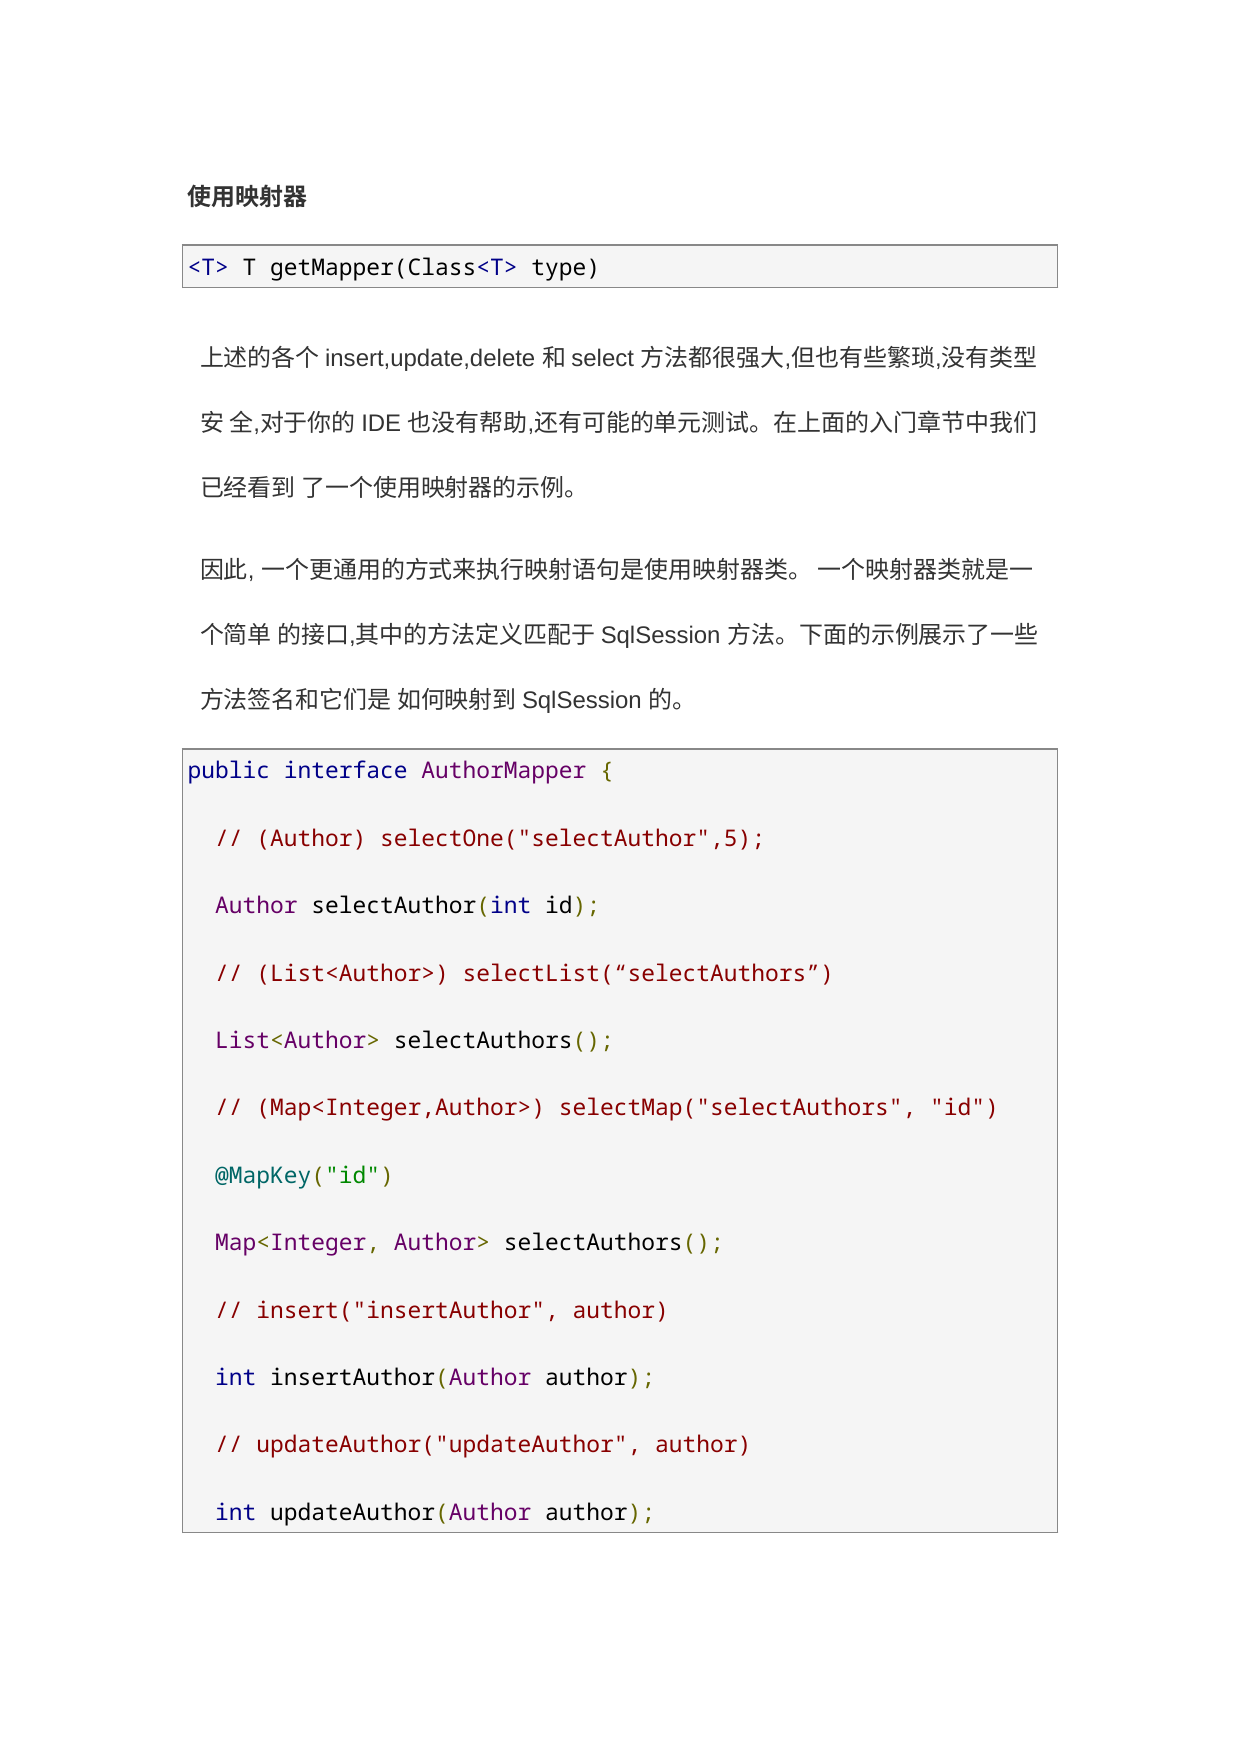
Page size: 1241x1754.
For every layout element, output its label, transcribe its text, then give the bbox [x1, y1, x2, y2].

text // (Author) selectOne("selectAuthor",5); [183, 815, 1057, 854]
text Author selectAuthor(int id); [183, 883, 1057, 921]
text Map<Integer, Author> selectAuthors(); [183, 1220, 1057, 1258]
text public interface AuthorMapper { [183, 750, 1057, 786]
text @MapKey("id") [183, 1152, 1057, 1191]
text int updateAuthor(Author author); [183, 1489, 1057, 1532]
text 上述的各个 insert,update,delete 和 select 方法都很强大,但也有些繁琐,没有类型安 全,对于你的 IDE 也没有帮助,还有可能的单元测试。在上面的入门章节中我们已经看到 了一个使用映射器的示例。 [200, 323, 1041, 518]
text <T> T getMapper(Class<T> type) [183, 246, 1057, 287]
subtitle 使用映射器 [187, 162, 1053, 227]
text // (List<Author>) selectList(“selectAuthors”) [183, 950, 1057, 988]
text int insertAuthor(Author author); [183, 1354, 1057, 1393]
text 因此, 一个更通用的方式来执行映射语句是使用映射器类。 一个映射器类就是一个简单 的接口,其中的方法定义匹配于 SqlSession 方法。下面的示例展示了一些方法签名和它们是 如何映射到 SqlSession 的。 [200, 536, 1041, 731]
text // insert("insertAuthor", author) [183, 1287, 1057, 1325]
text List<Author> selectAuthors(); [183, 1018, 1057, 1056]
text // (Map<Integer,Author>) selectMap("selectAuthors", "id") [183, 1085, 1057, 1123]
text // updateAuthor("updateAuthor", author) [183, 1422, 1057, 1460]
